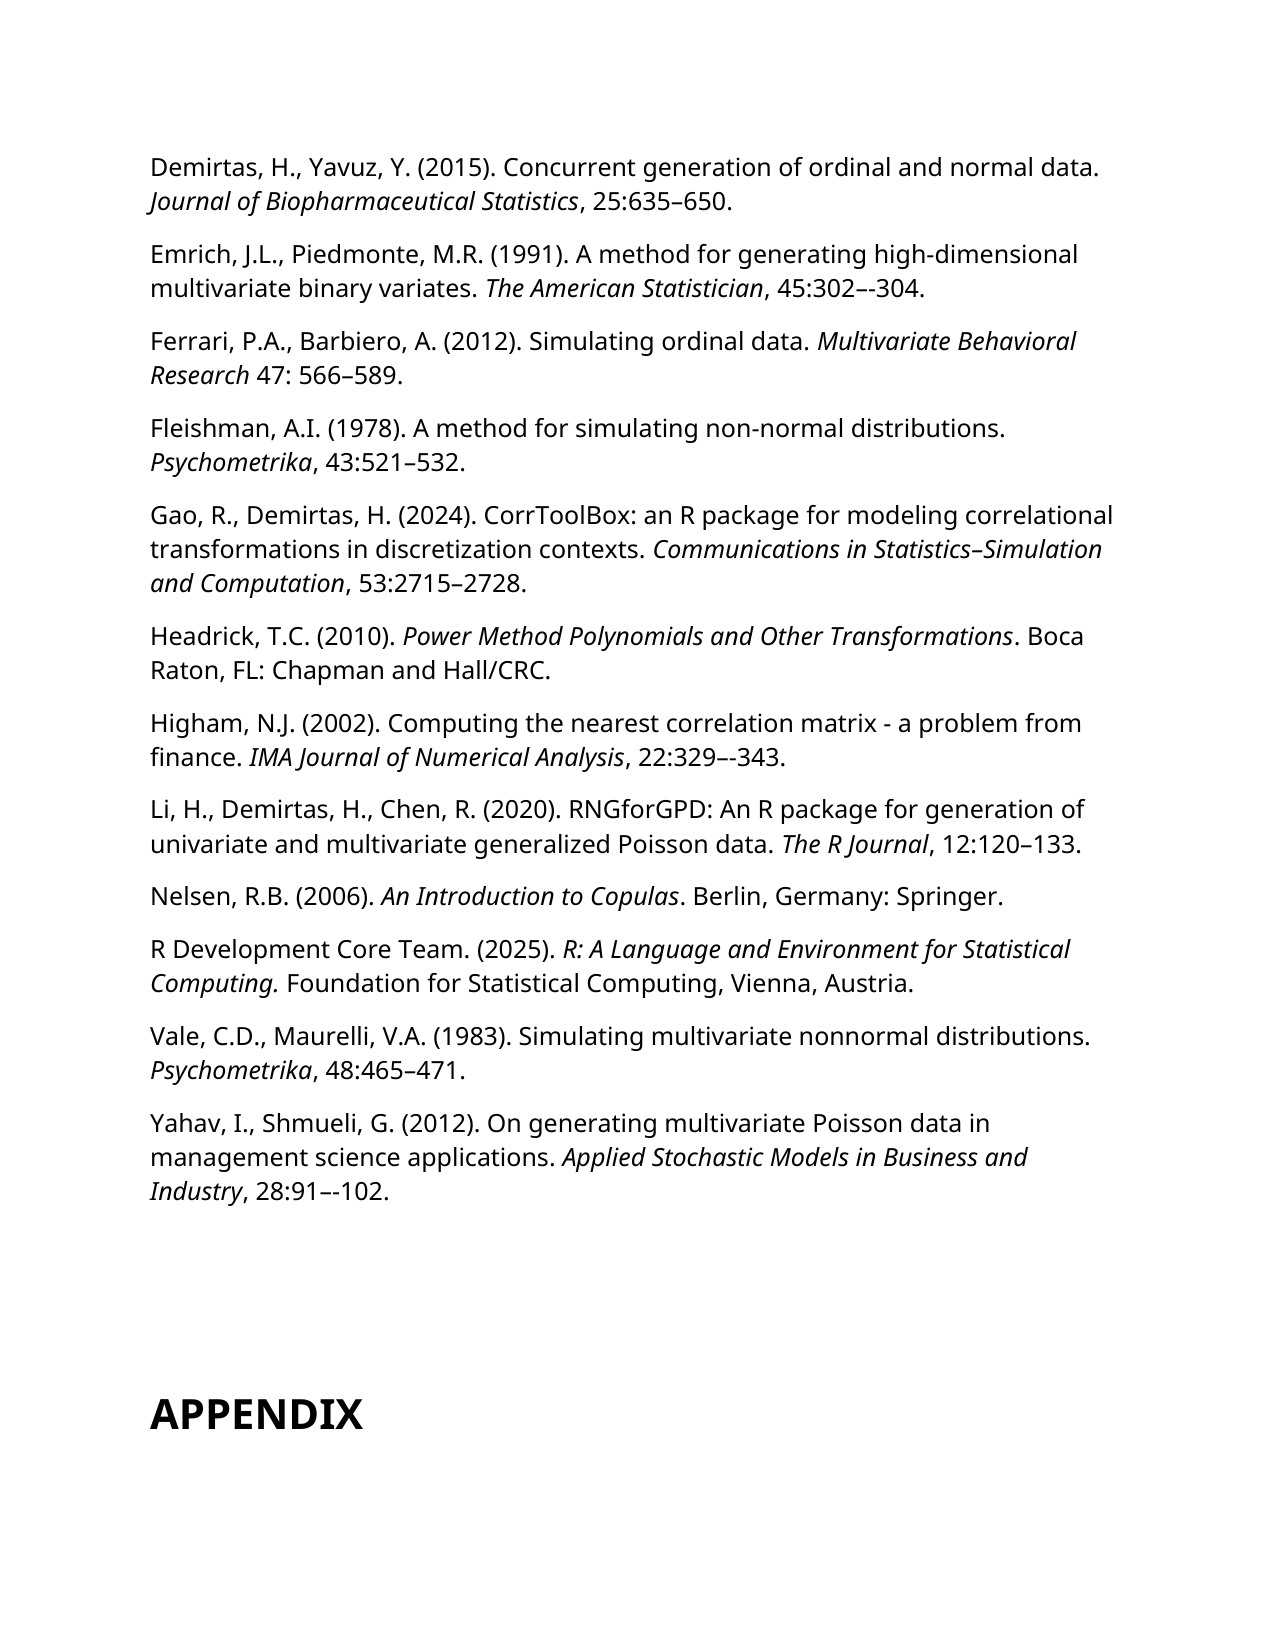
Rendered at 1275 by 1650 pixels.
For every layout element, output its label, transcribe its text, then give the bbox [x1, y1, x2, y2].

text Ferrari, P.A., Barbiero, A. (2012). Simulating ordinal data. Multivariate Behavioral Research 47: 566–589. [150, 324, 1125, 392]
text Headrick, T.C. (2010). Power Method Polynomials and Other Transformations. Boca Raton, FL: Chapman and Hall/CRC. [150, 618, 1125, 687]
text Vale, C.D., Maurelli, V.A. (1983). Simulating multivariate nonnormal distributions. Psychometrika, 48:465–471. [150, 1019, 1125, 1087]
text Higham, N.J. (2002). Computing the nearest correlation matrix - a problem from finance. IMA Journal of Numerical Analysis, 22:329–-343. [150, 705, 1125, 773]
text R Development Core Team. (2025). R: A Language and Environment for Statistical Computing. Foundation for Statistical Computing, Vienna, Austria. [150, 932, 1125, 1000]
text APPENDIX [150, 1385, 1125, 1442]
text Fleishman, A.I. (1978). A method for simulating non-normal distributions. Psychometrika, 43:521–532. [150, 411, 1125, 479]
text Demirtas, H., Yavuz, Y. (2015). Concurrent generation of ordinal and normal data. Journal of Biopharmaceutical Statistics, 25:635–650. [150, 150, 1125, 218]
text Li, H., Demirtas, H., Chen, R. (2020). RNGforGPD: An R package for generation of univariate and multivariate generalized Poisson data. The R Journal, 12:120–133. [150, 792, 1125, 860]
text Gao, R., Demirtas, H. (2024). CorrToolBox: an R package for modeling correlational transformations in discretization contexts. Communications in Statistics–Simulation and Computation, 53:2715–2728. [150, 497, 1125, 600]
text Nelsen, R.B. (2006). An Introduction to Copulas. Berlin, Germany: Springer. [150, 879, 1125, 913]
text Yahav, I., Shmueli, G. (2012). On generating multivariate Poisson data in management science applications. Applied Stochastic Models in Business and Industry, 28:91–-102. [150, 1106, 1125, 1208]
text Emrich, J.L., Piedmonte, M.R. (1991). A method for generating high-dimensional multivariate binary variates. The American Statistician, 45:302–-304. [150, 237, 1125, 305]
